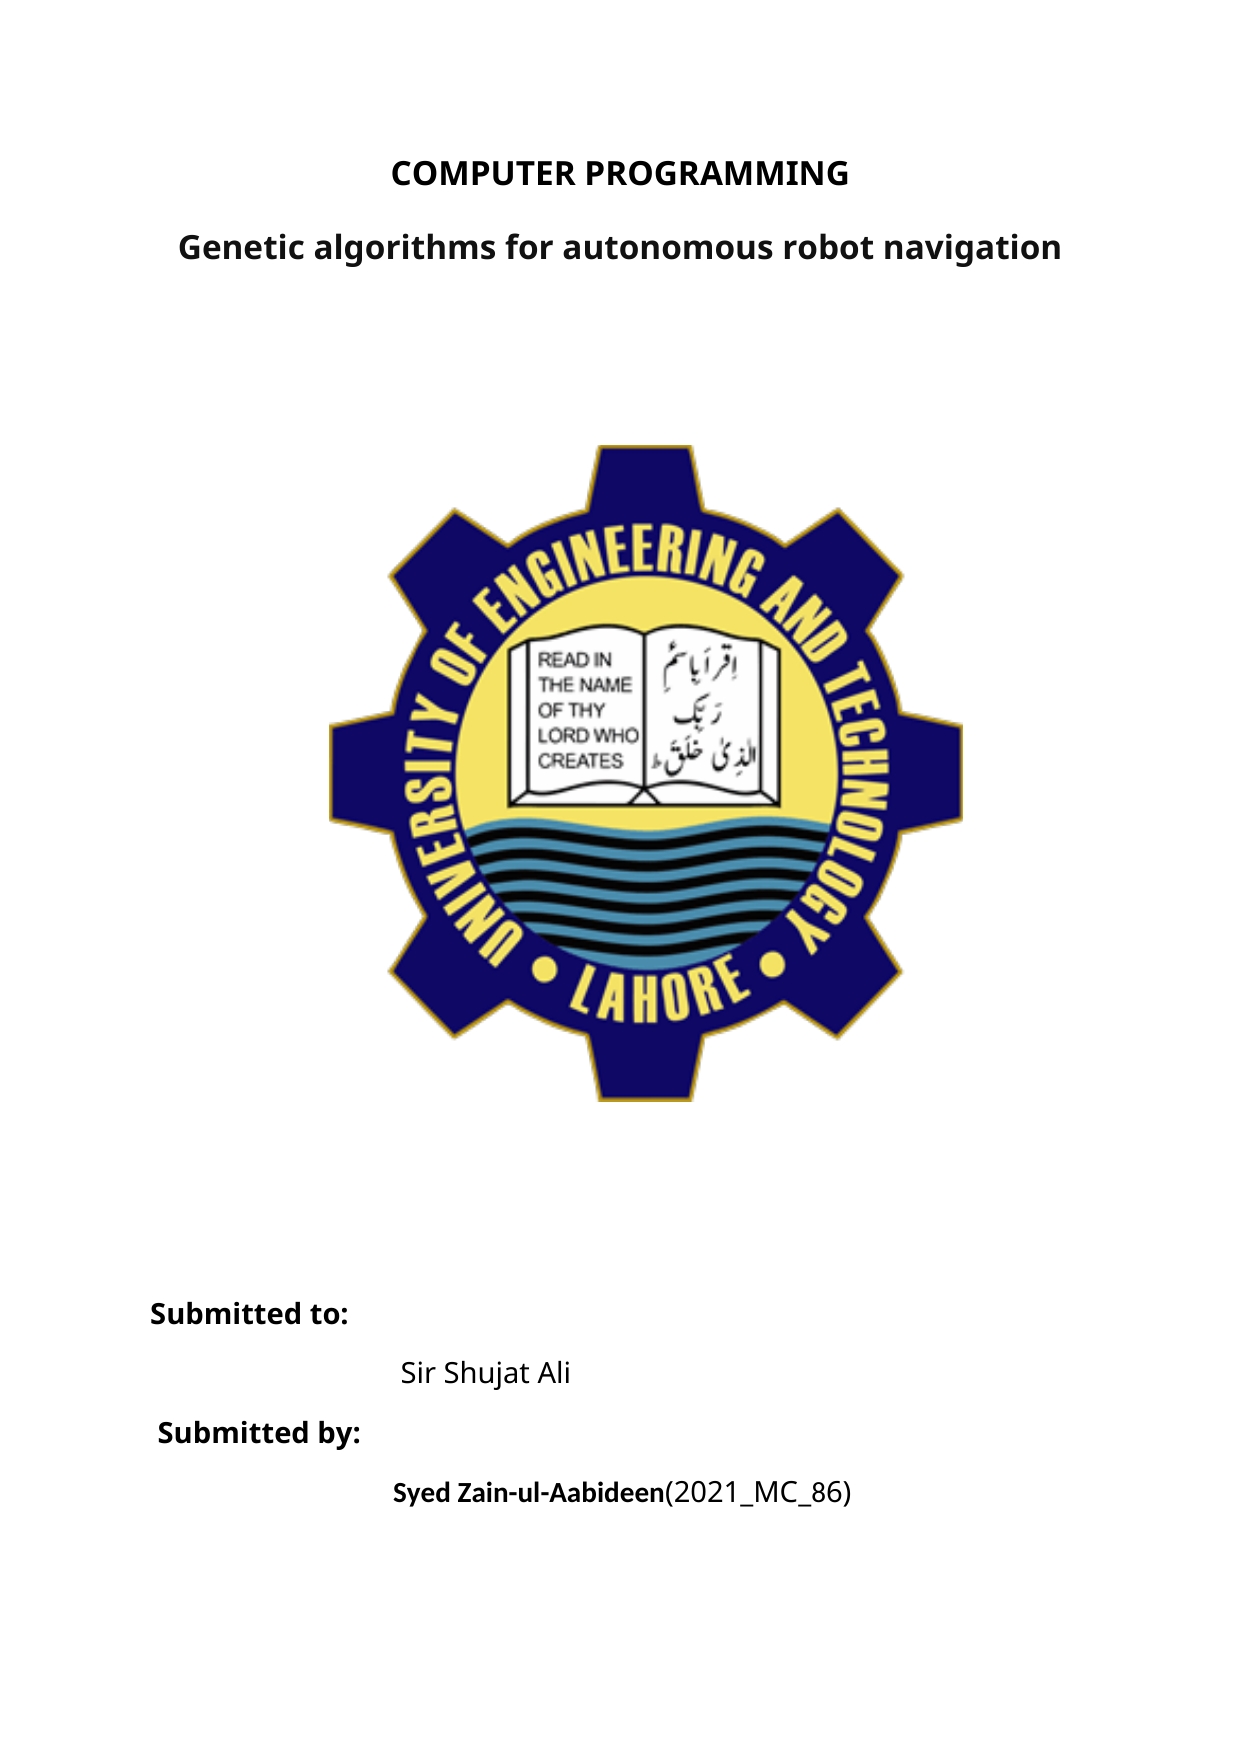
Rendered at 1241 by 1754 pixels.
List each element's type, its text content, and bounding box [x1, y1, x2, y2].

text Submitted to: [150, 1293, 1090, 1333]
picture [329, 445, 963, 1102]
text Sir Shujat Ali [150, 1353, 1090, 1392]
text Submitted by: [150, 1412, 1090, 1452]
text Syed Zain-ul-Aabideen(2021_MC_86) [150, 1472, 1090, 1511]
subtitle Genetic algorithms for autonomous robot navigation [150, 224, 1090, 269]
text COMPUTER PROGRAMMING [150, 150, 1090, 195]
